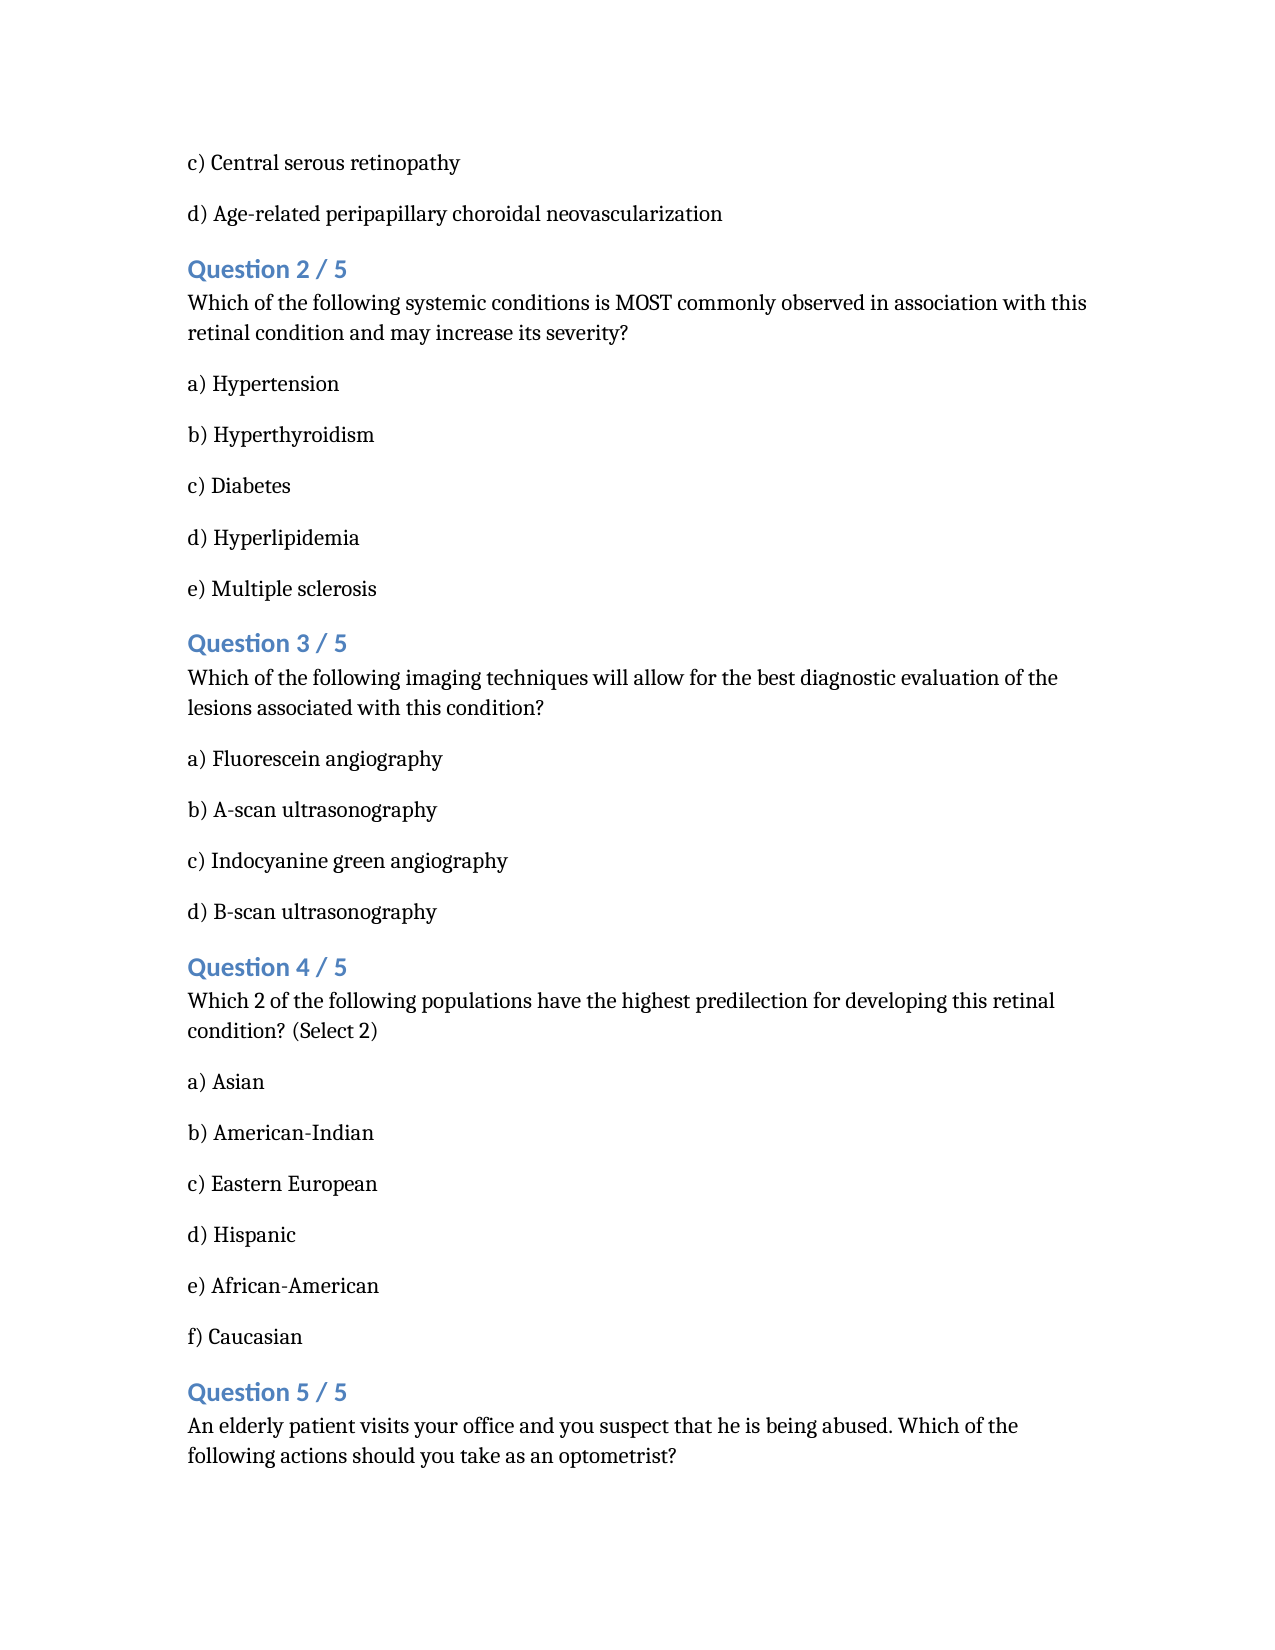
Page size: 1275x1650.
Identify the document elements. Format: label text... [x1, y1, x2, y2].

subtitle Question 3 / 5 [187, 626, 1087, 659]
text e) African-American [187, 1273, 1087, 1299]
text b) A-scan ultrasonography [187, 797, 1087, 823]
text c) Eastern European [187, 1171, 1087, 1197]
subtitle Question 2 / 5 [187, 252, 1087, 285]
text b) American-Indian [187, 1120, 1087, 1146]
text Which of the following systemic conditions is MOST commonly observed in association with this retinal condition and may increase its severity? [187, 290, 1087, 347]
text An elderly patient visits your office and you suspect that he is being abused. Which of the following actions should you take as an optometrist? [187, 1413, 1087, 1470]
text d) Hispanic [187, 1222, 1087, 1248]
text c) Indocyanine green angiography [187, 848, 1087, 874]
text c) Central serous retinopathy [187, 150, 1087, 176]
text Which of the following imaging techniques will allow for the best diagnostic evaluation of the lesions associated with this condition? [187, 664, 1087, 721]
text d) B-scan ultrasonography [187, 899, 1087, 925]
text Which 2 of the following populations have the highest predilection for developing this retinal condition? (Select 2) [187, 988, 1087, 1044]
subtitle Question 5 / 5 [187, 1375, 1087, 1408]
text b) Hyperthyroidism [187, 422, 1087, 449]
text d) Hyperlipidemia [187, 524, 1087, 551]
text a) Hypertension [187, 371, 1087, 398]
text c) Diabetes [187, 473, 1087, 500]
text d) Age-related peripapillary choroidal neovascularization [187, 201, 1087, 227]
subtitle Question 4 / 5 [187, 950, 1087, 983]
text f) Caucasian [187, 1324, 1087, 1351]
text e) Multiple sclerosis [187, 575, 1087, 602]
text a) Fluorescein angiography [187, 746, 1087, 772]
text a) Asian [187, 1069, 1087, 1095]
